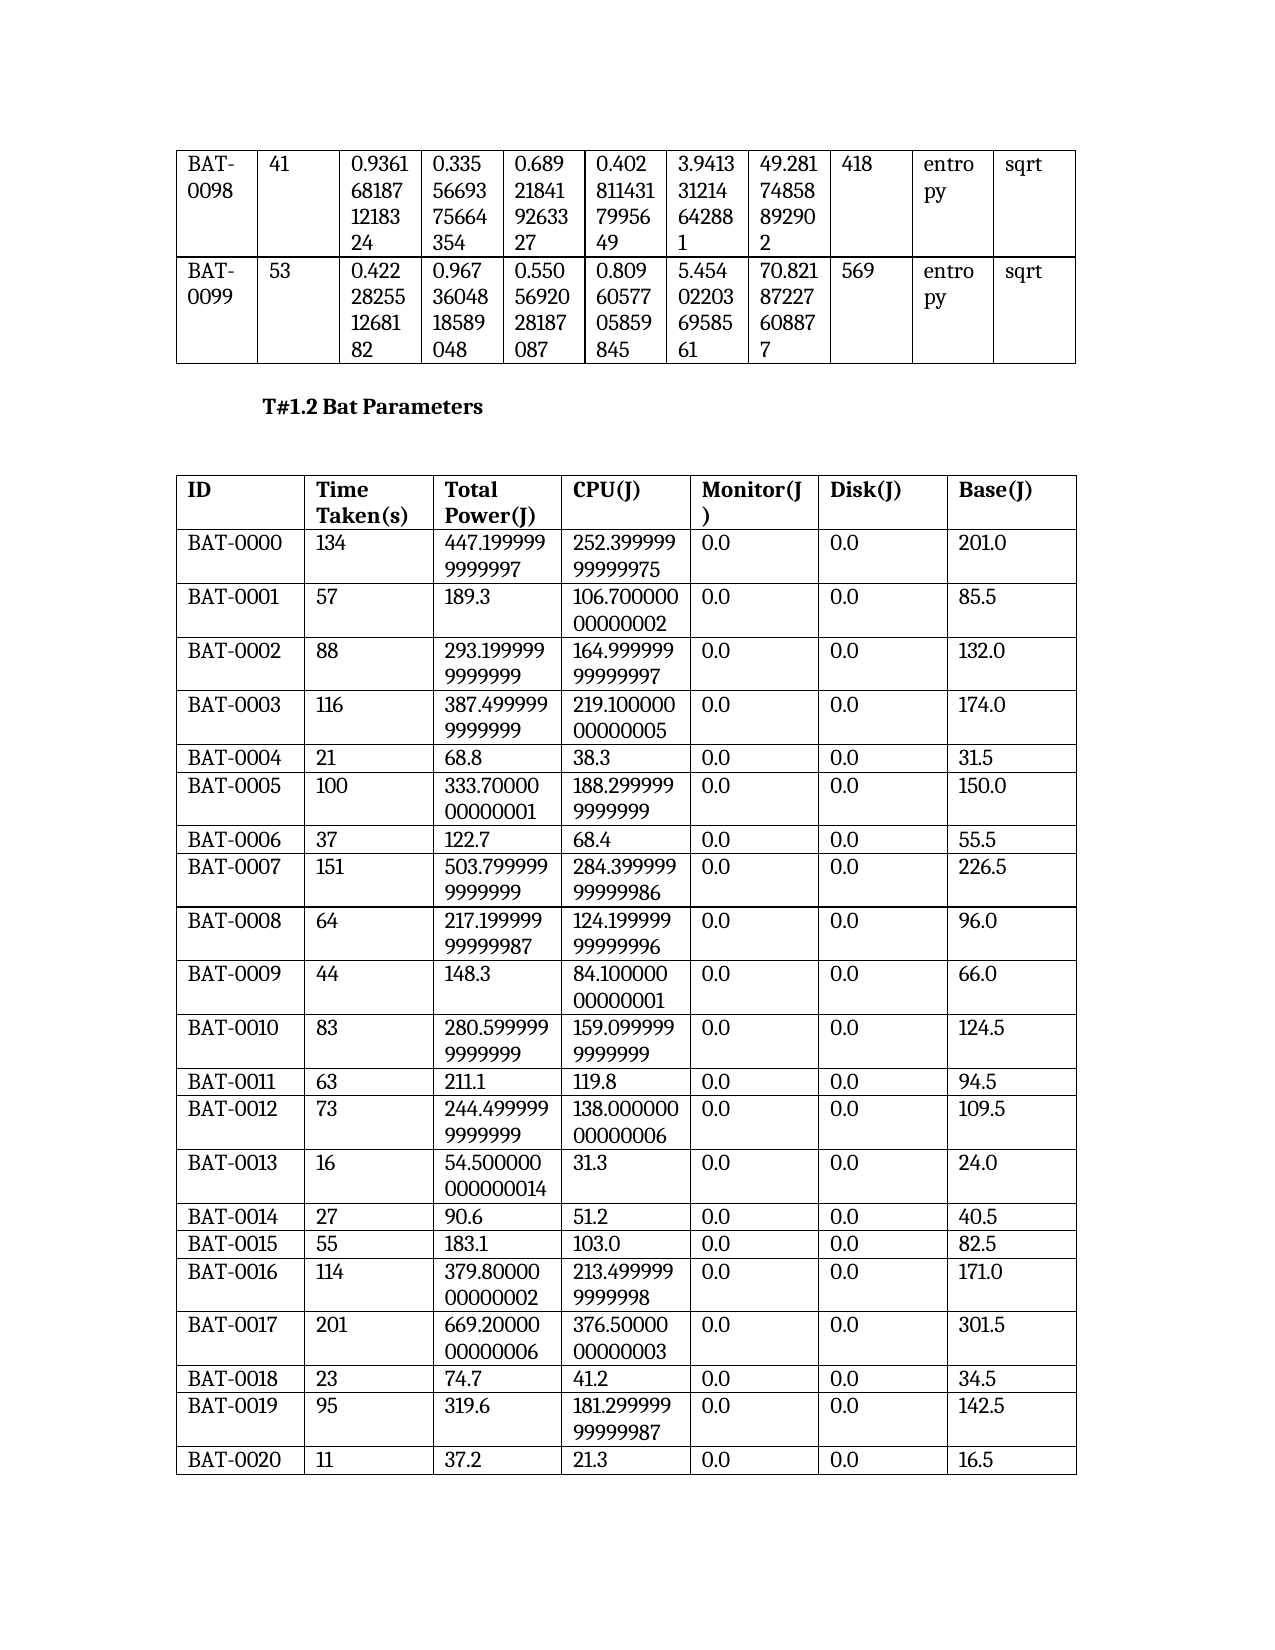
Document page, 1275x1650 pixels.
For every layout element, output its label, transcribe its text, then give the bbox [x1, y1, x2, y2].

table_cell 95 [305, 1393, 433, 1446]
table_cell BAT-0003 [177, 691, 304, 744]
text T#1.2 Bat Parameters [187, 364, 1087, 451]
table_cell 100 [305, 773, 433, 825]
table_cell 138.00000000000006 [562, 1096, 690, 1149]
table_cell 244.4999999999999 [434, 1096, 561, 1149]
table_cell 0.0 [691, 961, 818, 1014]
table_cell 0.0 [819, 1150, 947, 1203]
table_cell 284.39999999999986 [562, 854, 690, 906]
table_cell 0.0 [819, 854, 947, 906]
table_cell BAT-0020 [177, 1447, 304, 1473]
table_cell 293.1999999999999 [434, 638, 561, 690]
table_cell 21 [305, 745, 433, 772]
table_cell 84.10000000000001 [562, 961, 690, 1014]
table_cell BAT-0012 [177, 1096, 304, 1149]
table_cell 119.8 [562, 1069, 690, 1095]
table_cell 68.4 [562, 826, 690, 853]
table_cell 142.5 [948, 1393, 1076, 1446]
table_cell 201 [305, 1312, 433, 1365]
table_cell 226.5 [948, 854, 1076, 906]
table_cell 0.0 [819, 1069, 947, 1095]
table_cell 16.5 [948, 1447, 1076, 1473]
table_cell BAT-0001 [177, 584, 304, 637]
table_cell 376.5000000000003 [562, 1312, 690, 1365]
table_cell 0.4028114317995649 [586, 151, 666, 256]
table_cell 211.1 [434, 1069, 561, 1095]
table_cell 301.5 [948, 1312, 1076, 1365]
table_header Monitor(J) [691, 476, 818, 529]
table_cell BAT-0010 [177, 1015, 304, 1068]
table_cell 44 [305, 961, 433, 1014]
table_cell 0.0 [819, 1231, 947, 1257]
table_header CPU(J) [562, 476, 690, 529]
table_cell 23 [305, 1366, 433, 1392]
table_cell 0.8096057705859845 [586, 258, 666, 363]
table_cell 11 [305, 1447, 433, 1473]
table_cell 159.0999999999999 [562, 1015, 690, 1068]
table_cell 447.1999999999997 [434, 530, 561, 583]
table_cell sqrt [994, 258, 1075, 363]
table_cell 0.0 [691, 584, 818, 637]
table_cell 82.5 [948, 1231, 1076, 1257]
table_cell 219.10000000000005 [562, 691, 690, 744]
table_cell 27 [305, 1204, 433, 1230]
table_cell 0.0 [691, 1069, 818, 1095]
table_cell 40.5 [948, 1204, 1076, 1230]
table_cell 3.941331214642881 [667, 151, 748, 256]
table_cell 85.5 [948, 584, 1076, 637]
table_cell 0.0 [691, 1259, 818, 1311]
table_cell BAT-0000 [177, 530, 304, 583]
table_cell 54.500000000000014 [434, 1150, 561, 1203]
table_cell 0.3355669375664354 [422, 151, 503, 256]
table_cell 5.454022036958561 [667, 258, 748, 363]
table_cell 37 [305, 826, 433, 853]
table_cell 503.7999999999999 [434, 854, 561, 906]
table_cell 124.19999999999996 [562, 908, 690, 960]
table_cell 37.2 [434, 1447, 561, 1473]
table_cell 148.3 [434, 961, 561, 1014]
table_cell 109.5 [948, 1096, 1076, 1149]
table_cell 0.0 [691, 1366, 818, 1392]
table_cell 55.5 [948, 826, 1076, 853]
table_cell 94.5 [948, 1069, 1076, 1095]
table_cell 171.0 [948, 1259, 1076, 1311]
table_cell BAT-0002 [177, 638, 304, 690]
table_cell 0.0 [819, 530, 947, 583]
table_cell BAT-0098 [177, 151, 257, 256]
table_cell 151 [305, 854, 433, 906]
table_cell 569 [831, 258, 912, 363]
table_cell 0.0 [819, 1204, 947, 1230]
table_cell BAT-0011 [177, 1069, 304, 1095]
table_cell 0.0 [819, 961, 947, 1014]
table_cell 24.0 [948, 1150, 1076, 1203]
table_cell 0.0 [819, 908, 947, 960]
table_cell 0.0 [691, 1447, 818, 1473]
table_cell 0.0 [691, 638, 818, 690]
table_cell 88 [305, 638, 433, 690]
table_cell 66.0 [948, 961, 1076, 1014]
table_cell 150.0 [948, 773, 1076, 825]
table_cell 63 [305, 1069, 433, 1095]
table_cell 0.0 [691, 1231, 818, 1257]
table_cell BAT-0016 [177, 1259, 304, 1311]
table_cell 252.39999999999975 [562, 530, 690, 583]
table_cell 0.0 [819, 1366, 947, 1392]
table_cell 0.9673604818589048 [422, 258, 503, 363]
table_cell 96.0 [948, 908, 1076, 960]
table_cell 0.0 [691, 1393, 818, 1446]
table_cell BAT-0015 [177, 1231, 304, 1257]
table_cell 70.82187227608877 [749, 258, 830, 363]
table_cell 0.0 [691, 854, 818, 906]
table_cell 188.2999999999999 [562, 773, 690, 825]
table_cell BAT-0018 [177, 1366, 304, 1392]
table_cell 0.0 [819, 584, 947, 637]
table_cell 0.0 [819, 1447, 947, 1473]
table_cell 103.0 [562, 1231, 690, 1257]
table_cell 0.0 [691, 691, 818, 744]
table_header Total Power(J) [434, 476, 561, 529]
table_cell 669.2000000000006 [434, 1312, 561, 1365]
table_cell 387.4999999999999 [434, 691, 561, 744]
table_cell 0.0 [819, 826, 947, 853]
table_cell 181.29999999999987 [562, 1393, 690, 1446]
table_cell 164.99999999999997 [562, 638, 690, 690]
table_cell 122.7 [434, 826, 561, 853]
table_cell entropy [913, 151, 993, 256]
table_cell 0.0 [819, 745, 947, 772]
table_cell 0.0 [819, 1015, 947, 1068]
table_cell 319.6 [434, 1393, 561, 1446]
table_cell 189.3 [434, 584, 561, 637]
table_cell 68.8 [434, 745, 561, 772]
table_cell 280.5999999999999 [434, 1015, 561, 1068]
table_cell 21.3 [562, 1447, 690, 1473]
table_cell 51.2 [562, 1204, 690, 1230]
table_cell 38.3 [562, 745, 690, 772]
table_cell 0.0 [819, 1312, 947, 1365]
table_cell 132.0 [948, 638, 1076, 690]
table_cell 0.0 [691, 1096, 818, 1149]
table_cell 0.0 [691, 908, 818, 960]
table_cell BAT-0006 [177, 826, 304, 853]
table_cell 217.19999999999987 [434, 908, 561, 960]
table_cell 31.5 [948, 745, 1076, 772]
table_cell 0.0 [819, 773, 947, 825]
table_cell 0.0 [691, 1312, 818, 1365]
table_cell 53 [258, 258, 339, 363]
table_header ID [177, 476, 304, 529]
table_cell 0.0 [819, 1259, 947, 1311]
table_cell 379.8000000000002 [434, 1259, 561, 1311]
table_cell 114 [305, 1259, 433, 1311]
table_cell 0.0 [691, 1150, 818, 1203]
table_cell 174.0 [948, 691, 1076, 744]
table_cell 49.28174858892902 [749, 151, 830, 256]
table_cell 0.0 [819, 1393, 947, 1446]
table_header Time Taken(s) [305, 476, 433, 529]
table_cell BAT-0017 [177, 1312, 304, 1365]
table_cell 41.2 [562, 1366, 690, 1392]
table_cell 0.0 [819, 1096, 947, 1149]
table_cell 0.422282551268182 [340, 258, 421, 363]
table_cell 418 [831, 151, 912, 256]
table_cell sqrt [994, 151, 1075, 256]
table_cell 83 [305, 1015, 433, 1068]
table_header Base(J) [948, 476, 1076, 529]
table_header Disk(J) [819, 476, 947, 529]
table_cell 31.3 [562, 1150, 690, 1203]
table_cell 74.7 [434, 1366, 561, 1392]
table_cell BAT-0005 [177, 773, 304, 825]
table_cell 0.0 [691, 826, 818, 853]
table_cell 116 [305, 691, 433, 744]
table_cell BAT-0007 [177, 854, 304, 906]
table_cell 106.70000000000002 [562, 584, 690, 637]
table_cell 0.9361681871218324 [340, 151, 421, 256]
table_cell 333.7000000000001 [434, 773, 561, 825]
table_cell 64 [305, 908, 433, 960]
table_cell BAT-0019 [177, 1393, 304, 1446]
table_cell BAT-0014 [177, 1204, 304, 1230]
table_cell BAT-0099 [177, 258, 257, 363]
table_cell 55 [305, 1231, 433, 1257]
table_cell entropy [913, 258, 993, 363]
table_cell 57 [305, 584, 433, 637]
table_cell 134 [305, 530, 433, 583]
table_cell BAT-0013 [177, 1150, 304, 1203]
table_cell 0.0 [691, 530, 818, 583]
table_cell 90.6 [434, 1204, 561, 1230]
table_cell 34.5 [948, 1366, 1076, 1392]
table_cell 124.5 [948, 1015, 1076, 1068]
table_cell 16 [305, 1150, 433, 1203]
table_cell 41 [258, 151, 339, 256]
table_cell 213.4999999999998 [562, 1259, 690, 1311]
table_cell 73 [305, 1096, 433, 1149]
table_cell 201.0 [948, 530, 1076, 583]
table_cell 0.5505692028187087 [504, 258, 584, 363]
table_cell 0.0 [691, 745, 818, 772]
table_cell 0.0 [691, 1204, 818, 1230]
table_cell BAT-0004 [177, 745, 304, 772]
table_cell 0.0 [691, 1015, 818, 1068]
table_cell BAT-0008 [177, 908, 304, 960]
table_cell 183.1 [434, 1231, 561, 1257]
table_cell BAT-0009 [177, 961, 304, 1014]
table_cell 0.689218419263327 [504, 151, 584, 256]
table_cell 0.0 [691, 773, 818, 825]
table_cell 0.0 [819, 638, 947, 690]
table_cell 0.0 [819, 691, 947, 744]
